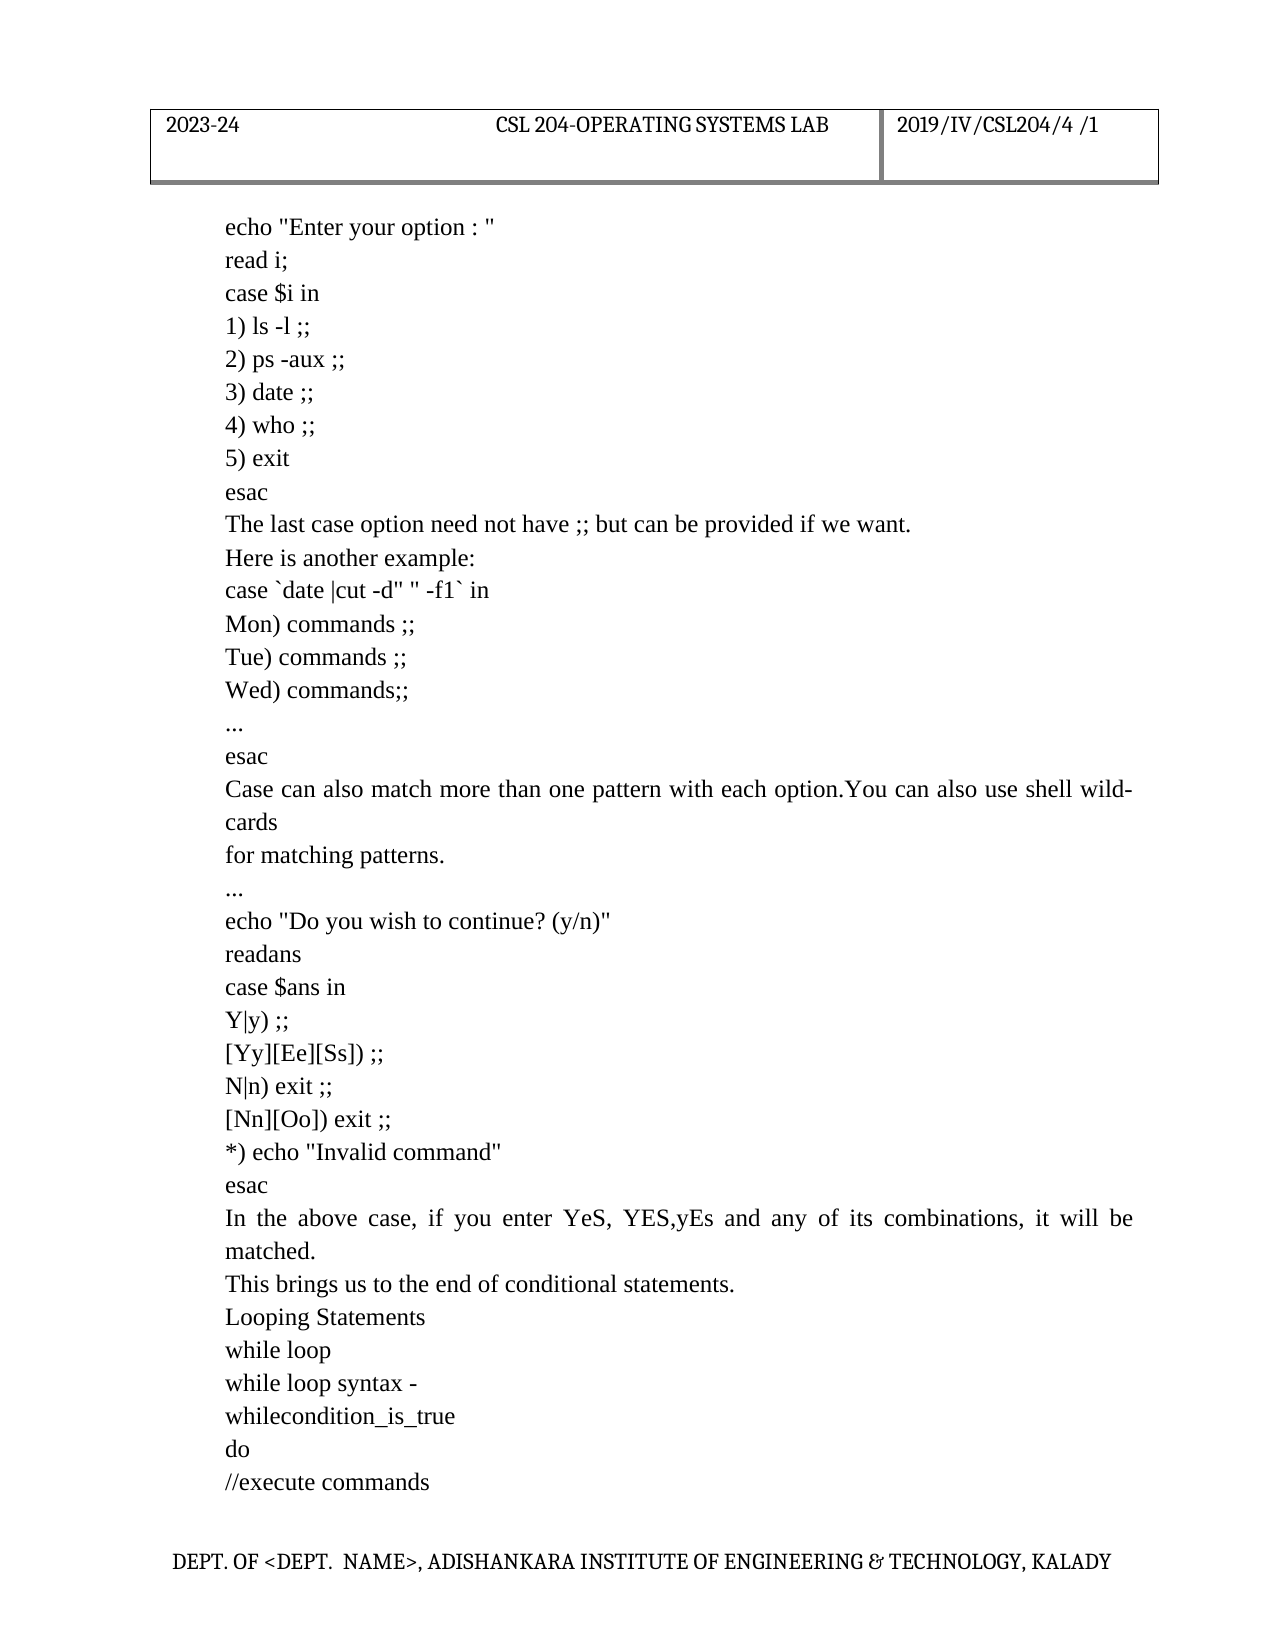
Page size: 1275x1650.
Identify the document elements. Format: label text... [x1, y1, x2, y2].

text 5) exit [225, 443, 1134, 472]
text //execute commands [225, 1467, 1134, 1496]
text The last case option need not have ;; but can be provided if we want. [225, 509, 1134, 538]
text This brings us to the end of conditional statements. [225, 1269, 1134, 1298]
text read i; [225, 245, 1134, 274]
text Case can also match more than one pattern with each option.You can also use shell wild-cards [225, 774, 1134, 836]
text esac [225, 1170, 1134, 1199]
text readans [225, 939, 1134, 968]
text echo "Do you wish to continue? (y/n)" [225, 906, 1134, 934]
text for matching patterns. [225, 840, 1134, 868]
text In the above case, if you enter YeS, YES,yEs and any of its combinations, it will be matched. [225, 1203, 1134, 1265]
text Wed) commands;; [225, 675, 1134, 703]
text [Yy][Ee][Ss]) ;; [225, 1038, 1134, 1067]
text ... [225, 708, 1134, 736]
text whilecondition_is_true [225, 1401, 1134, 1430]
text esac [225, 477, 1134, 505]
text case `date |cut -d" " -f1` in [225, 576, 1134, 604]
text case $i in [225, 278, 1134, 307]
text 3) date ;; [225, 377, 1134, 406]
text while loop [225, 1335, 1134, 1364]
text 2) ps -aux ;; [225, 344, 1134, 373]
text ... [225, 873, 1134, 902]
text Looping Statements [225, 1302, 1134, 1331]
text case $ans in [225, 972, 1134, 1001]
text 1) ls -l ;; [225, 311, 1134, 340]
text while loop syntax - [225, 1368, 1134, 1397]
text esac [225, 741, 1134, 769]
text Here is another example: [225, 543, 1134, 571]
text echo "Enter your option : " [225, 212, 1134, 241]
text 4) who ;; [225, 411, 1134, 439]
text [Nn][Oo]) exit ;; [225, 1104, 1134, 1133]
text *) echo "Invalid command" [225, 1137, 1134, 1166]
text N|n) exit ;; [225, 1071, 1134, 1100]
text Mon) commands ;; [225, 609, 1134, 637]
text do [225, 1434, 1134, 1463]
text Tue) commands ;; [225, 642, 1134, 670]
text Y|y) ;; [225, 1005, 1134, 1034]
